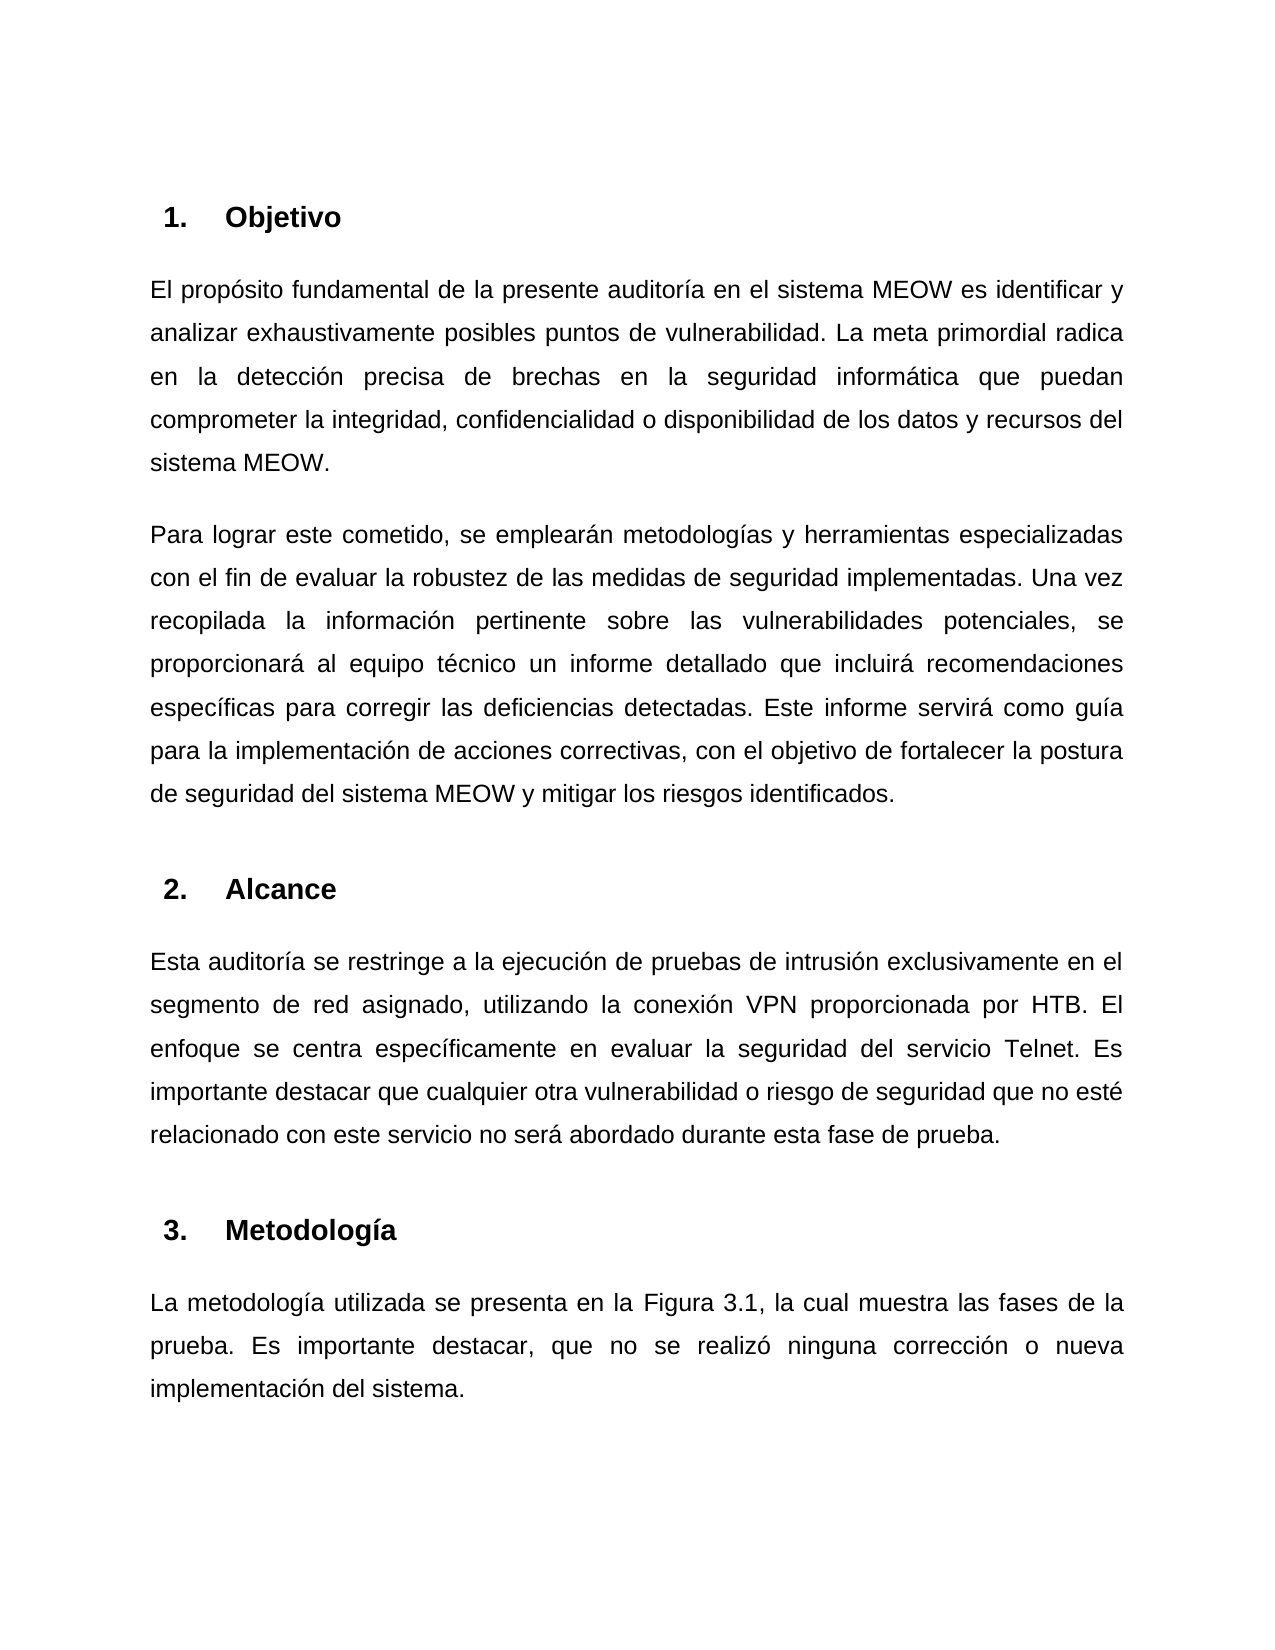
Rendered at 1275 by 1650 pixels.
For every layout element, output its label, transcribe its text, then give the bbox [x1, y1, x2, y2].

text Para lograr este cometido, se emplearán metodologías y herramientas especializadas con el fin de evaluar la robustez de las medidas de seguridad implementadas. Una vez recopilada la información pertinente sobre las vulnerabilidades potenciales, se proporcionará al equipo técnico un informe detallado que incluirá recomendaciones específicas para corregir las deficiencias detectadas. Este informe servirá como guía para la implementación de acciones correctivas, con el objetivo de fortalecer la postura de seguridad del sistema MEOW y mitigar los riesgos identificados. [150, 520, 1125, 808]
text Esta auditoría se restringe a la ejecución de pruebas de intrusión exclusivamente en el segmento de red asignado, utilizando la conexión VPN proporcionada por HTB. El enfoque se centra específicamente en evaluar la seguridad del servicio Telnet. Es importante destacar que cualquier otra vulnerabilidad o riesgo de seguridad que no esté relacionado con este servicio no será abordado durante esta fase de prueba. [150, 947, 1125, 1148]
subtitle Alcance [187, 872, 1125, 906]
subtitle Metodología [187, 1213, 1125, 1246]
subtitle Objetivo [187, 200, 1125, 233]
text El propósito fundamental de la presente auditoría en el sistema MEOW es identificar y analizar exhaustivamente posibles puntos de vulnerabilidad. La meta primordial radica en la detección precisa de brechas en la seguridad informática que puedan comprometer la integridad, confidencialidad o disponibilidad de los datos y recursos del sistema MEOW. [150, 275, 1125, 477]
text La metodología utilizada se presenta en la Figura 3.1, la cual muestra las fases de la prueba. Es importante destacar, que no se realizó ninguna corrección o nueva implementación del sistema. [150, 1288, 1125, 1403]
